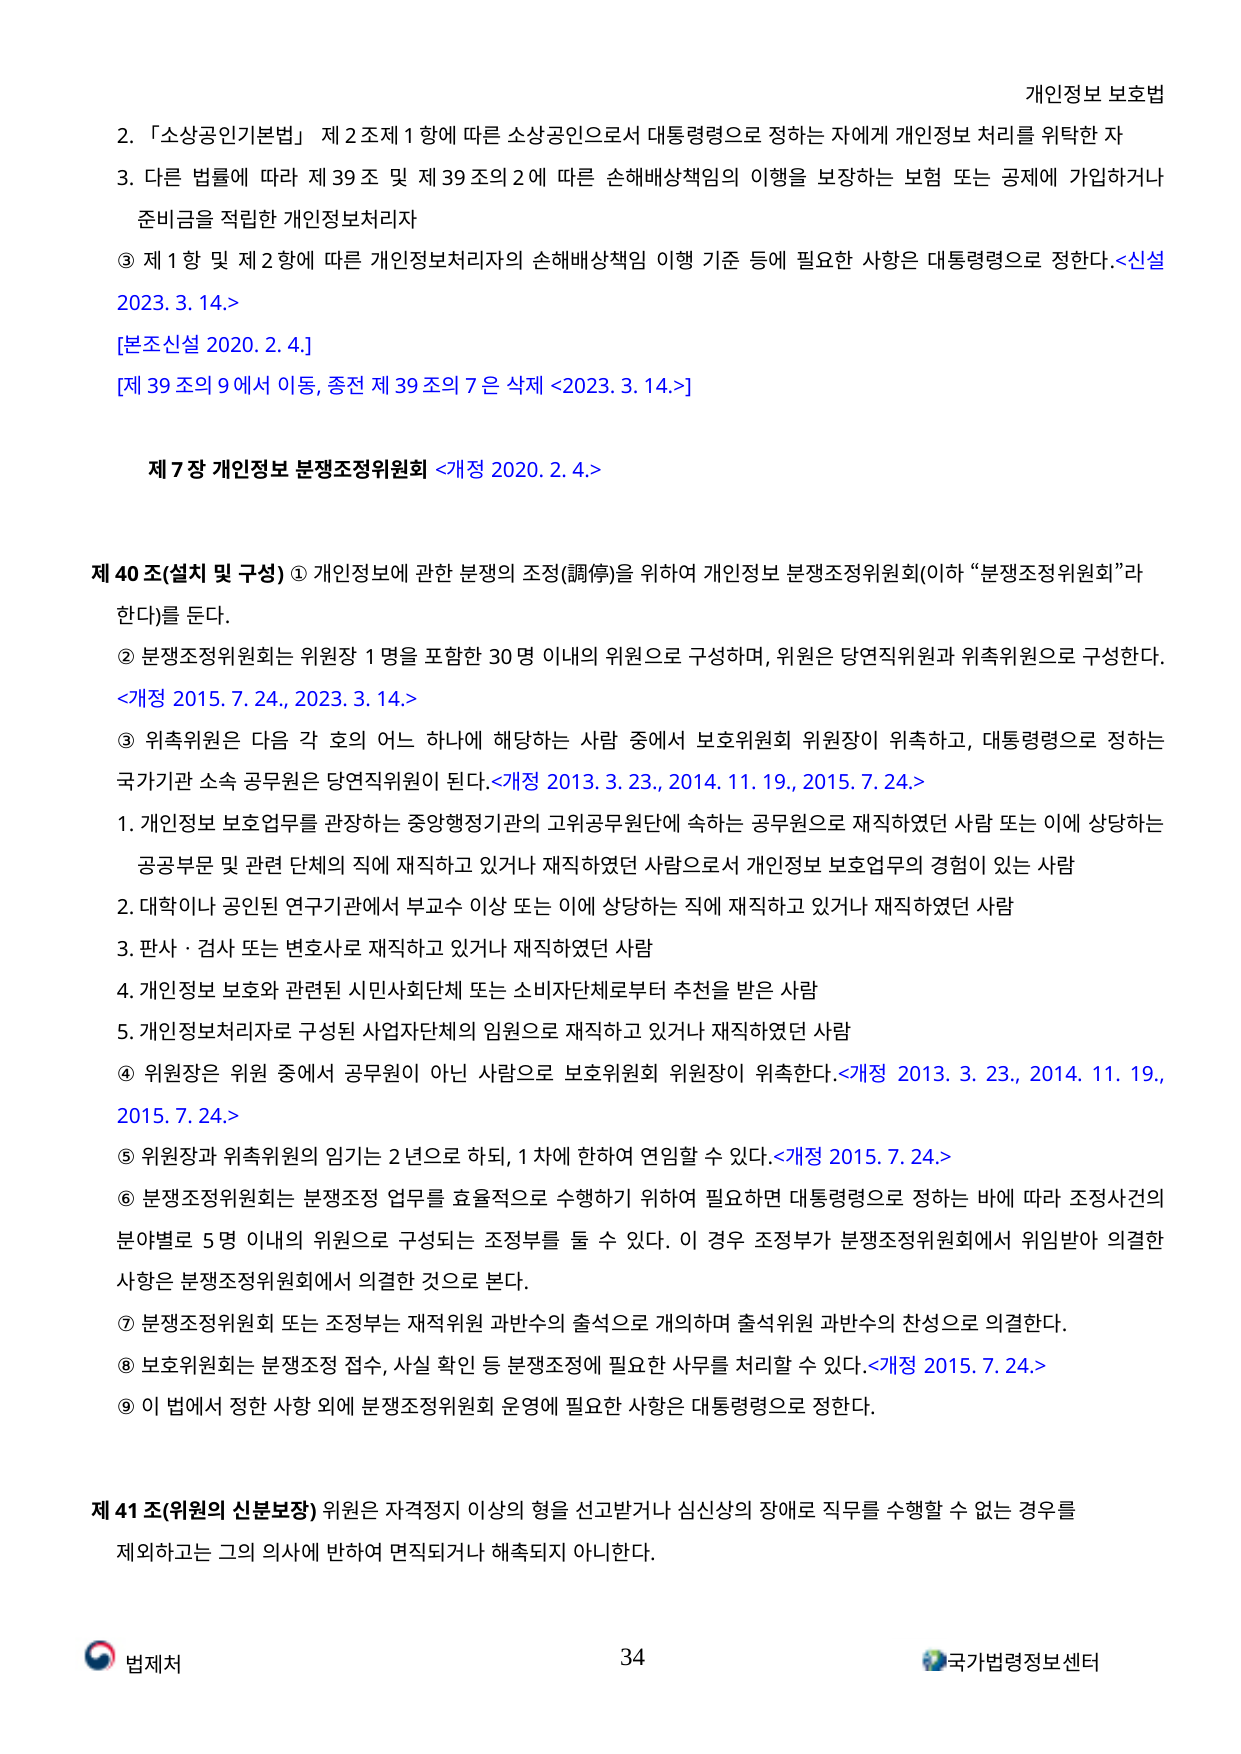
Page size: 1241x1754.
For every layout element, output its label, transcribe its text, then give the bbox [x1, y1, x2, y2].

text 제7장 개인정보 분쟁조정위원회 <개정 2020. 2. 4.> [148, 442, 1165, 483]
text [제39조의9에서 이동, 종전 제39조의7은 삭제 <2023. 3. 14.>] [117, 358, 1165, 400]
text 4. 개인정보 보호와 관련된 시민사회단체 또는 소비자단체로부터 추천을 받은 사람 [117, 962, 1165, 1004]
text ③ 위촉위원은 다음 각 호의 어느 하나에 해당하는 사람 중에서 보호위원회 위원장이 위촉하고, 대통령령으로 정하는 국가기관 소속 공무원은 당연직위원이 된다.<개정 2013. 3. 23., 2014. 11. 19., 2015. 7. 24.> [117, 712, 1165, 796]
text 1. 개인정보 보호업무를 관장하는 중앙행정기관의 고위공무원단에 속하는 공무원으로 재직하였던 사람 또는 이에 상당하는 공공부문 및 관련 단체의 직에 재직하고 있거나 재직하였던 사람으로서 개인정보 보호업무의 경험이 있는 사람 [117, 796, 1165, 879]
text ② 분쟁조정위원회는 위원장 1명을 포함한 30명 이내의 위원으로 구성하며, 위원은 당연직위원과 위촉위원으로 구성한다.<개정 2015. 7. 24., 2023. 3. 14.> [117, 629, 1165, 712]
text ⑨ 이 법에서 정한 사항 외에 분쟁조정위원회 운영에 필요한 사항은 대통령령으로 정한다. [117, 1379, 1165, 1421]
text [본조신설 2020. 2. 4.] [117, 317, 1165, 358]
text ⑥ 분쟁조정위원회는 분쟁조정 업무를 효율적으로 수행하기 위하여 필요하면 대통령령으로 정하는 바에 따라 조정사건의 분야별로 5명 이내의 위원으로 구성되는 조정부를 둘 수 있다. 이 경우 조정부가 분쟁조정위원회에서 위임받아 의결한 사항은 분쟁조정위원회에서 의결한 것으로 본다. [117, 1171, 1165, 1296]
text 3. 다른 법률에 따라 제39조 및 제39조의2에 따른 손해배상책임의 이행을 보장하는 보험 또는 공제에 가입하거나 준비금을 적립한 개인정보처리자 [117, 150, 1165, 233]
text ③ 제1항 및 제2항에 따른 개인정보처리자의 손해배상책임 이행 기준 등에 필요한 사항은 대통령령으로 정한다.<신설 2023. 3. 14.> [117, 233, 1165, 317]
text 3. 판사ㆍ검사 또는 변호사로 재직하고 있거나 재직하였던 사람 [117, 921, 1165, 962]
picture [892, 1637, 947, 1671]
text ⑧ 보호위원회는 분쟁조정 접수, 사실 확인 등 분쟁조정에 필요한 사무를 처리할 수 있다.<개정 2015. 7. 24.> [117, 1337, 1165, 1379]
text ⑦ 분쟁조정위원회 또는 조정부는 재적위원 과반수의 출석으로 개의하며 출석위원 과반수의 찬성으로 의결한다. [117, 1296, 1165, 1337]
picture [75, 1637, 126, 1673]
text 제40조(설치 및 구성) ① 개인정보에 관한 분쟁의 조정(調停)을 위하여 개인정보 분쟁조정위원회(이하 “분쟁조정위원회”라 한다)를 둔다. [92, 546, 1165, 629]
text 2. 「소상공인기본법」 제2조제1항에 따른 소상공인으로서 대통령령으로 정하는 자에게 개인정보 처리를 위탁한 자 [117, 108, 1165, 150]
text 제41조(위원의 신분보장) 위원은 자격정지 이상의 형을 선고받거나 심신상의 장애로 직무를 수행할 수 없는 경우를 제외하고는 그의 의사에 반하여 면직되거나 해촉되지 아니한다. [92, 1483, 1165, 1567]
text 5. 개인정보처리자로 구성된 사업자단체의 임원으로 재직하고 있거나 재직하였던 사람 [117, 1004, 1165, 1046]
text ④ 위원장은 위원 중에서 공무원이 아닌 사람으로 보호위원회 위원장이 위촉한다.<개정 2013. 3. 23., 2014. 11. 19., 2015. 7. 24.> [117, 1046, 1165, 1129]
text ⑤ 위원장과 위촉위원의 임기는 2년으로 하되, 1차에 한하여 연임할 수 있다.<개정 2015. 7. 24.> [117, 1129, 1165, 1171]
text 2. 대학이나 공인된 연구기관에서 부교수 이상 또는 이에 상당하는 직에 재직하고 있거나 재직하였던 사람 [117, 879, 1165, 921]
